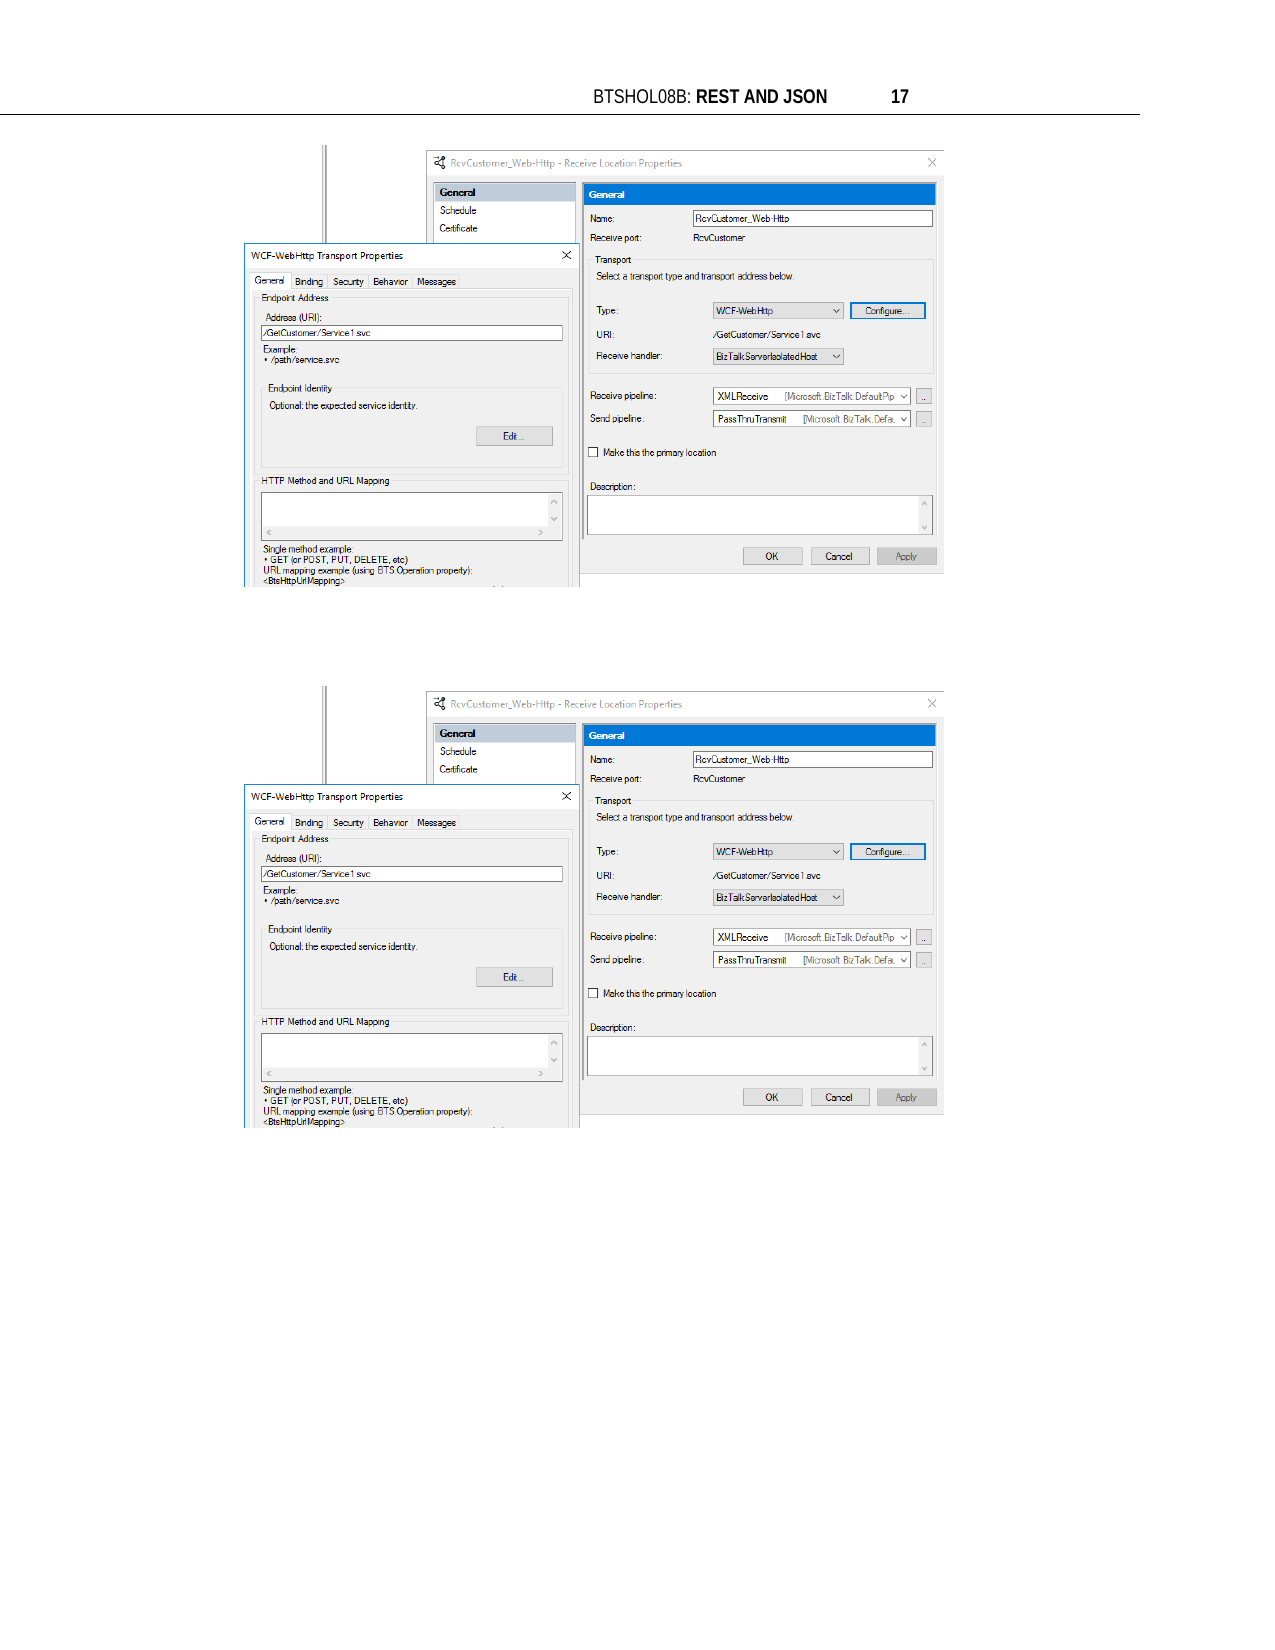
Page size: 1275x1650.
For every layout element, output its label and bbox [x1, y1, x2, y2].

picture [241, 686, 944, 1128]
picture [241, 145, 944, 587]
